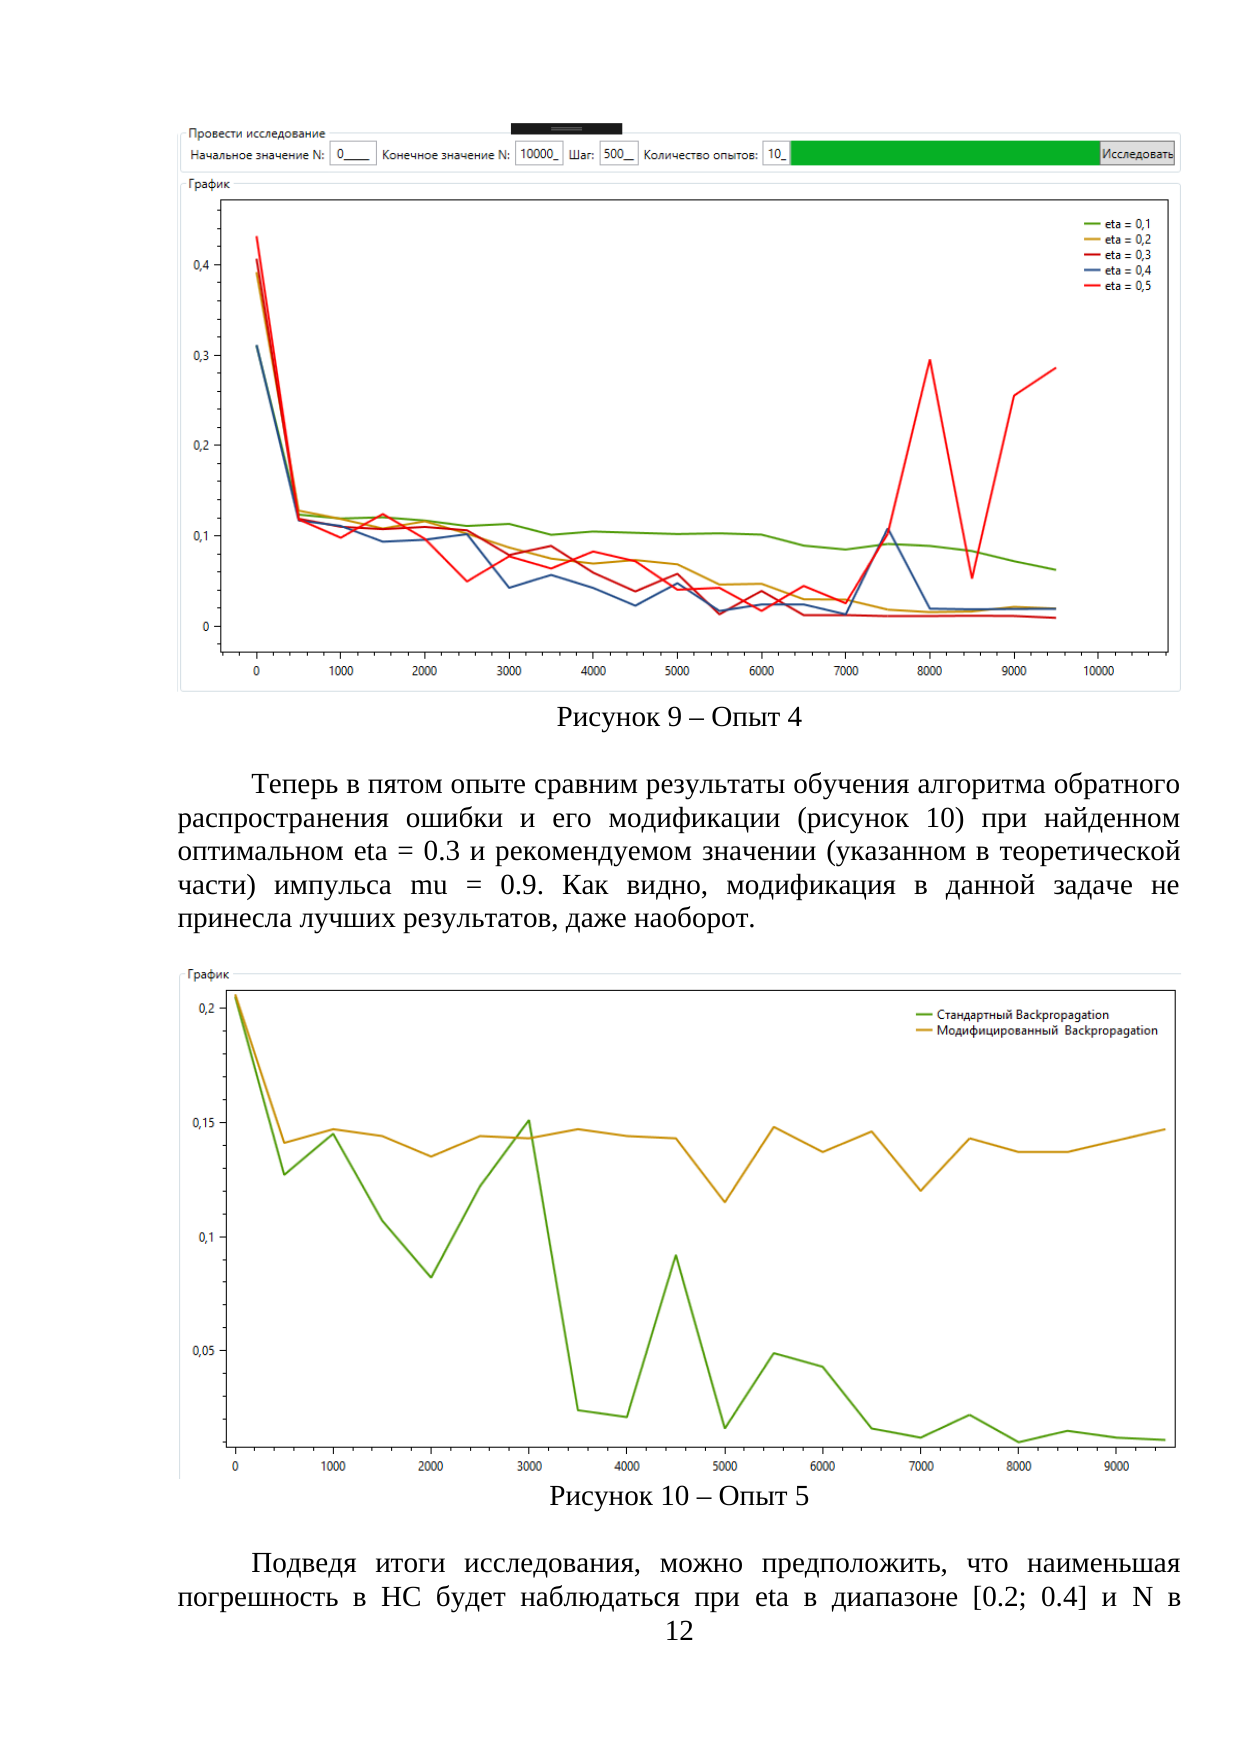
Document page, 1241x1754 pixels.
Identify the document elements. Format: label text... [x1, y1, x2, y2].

picture [177, 967, 1182, 1479]
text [177, 1546, 1181, 1613]
text Рисунок 10 – Опыт 5 [177, 1479, 1181, 1512]
picture [177, 118, 1182, 700]
text Теперь в пятом опыте сравним результаты обучения алгоритма обратного распространения ошибки и его модификации (рисунок 10) при найденном оптимальном eta = 0.3 и рекомендуемом значении (указанном в теоретической части) импульса mu = 0.9. Как видно, модификация в данной задаче не принесла лучших результатов, даже наоборот. [177, 766, 1181, 934]
text Рисунок 9 – Опыт 4 [177, 700, 1181, 733]
